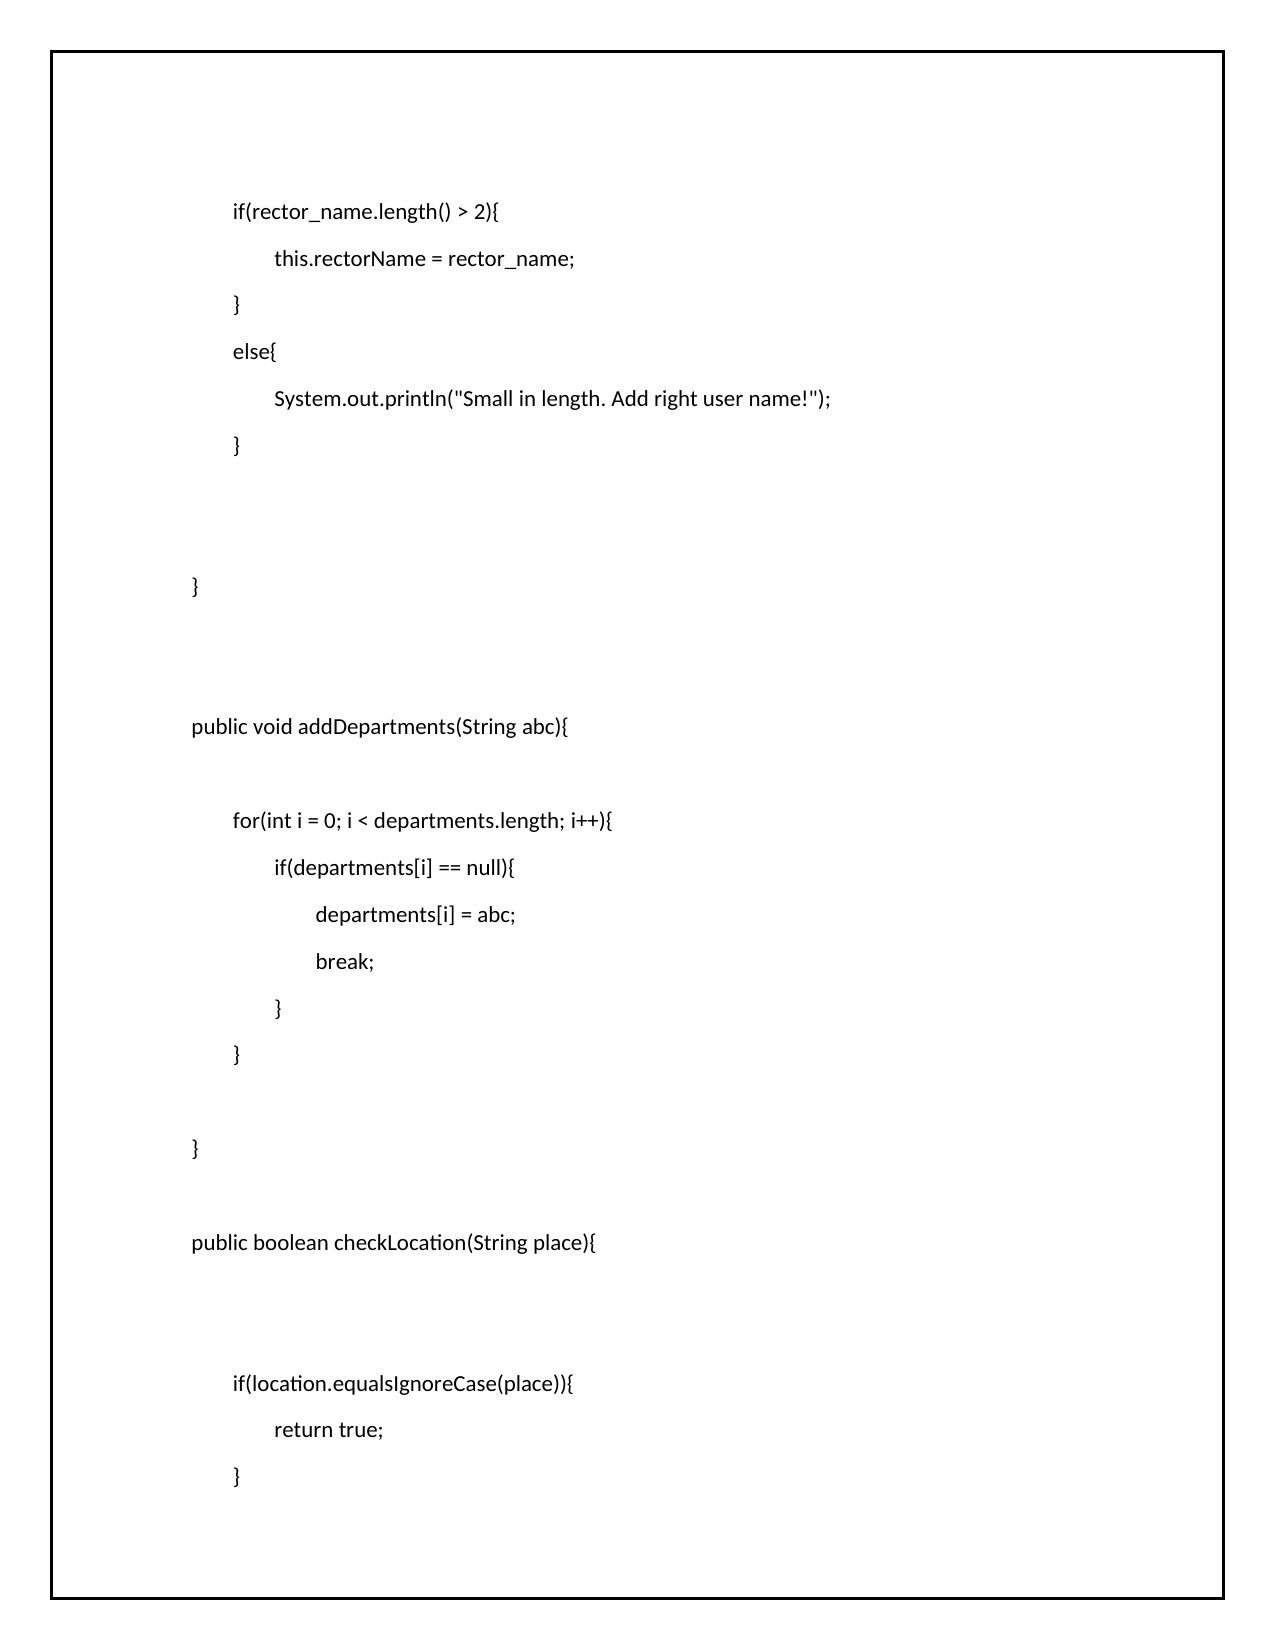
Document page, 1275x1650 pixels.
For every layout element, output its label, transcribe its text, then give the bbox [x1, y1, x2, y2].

text } [150, 291, 1125, 319]
text } [150, 1041, 1125, 1069]
text else{ [150, 337, 1125, 366]
text return true; [150, 1416, 1125, 1444]
text if(departments[i] == null){ [150, 853, 1125, 881]
text } [150, 994, 1125, 1022]
text public boolean checkLocation(String place){ [150, 1228, 1125, 1256]
text for(int i = 0; i < departments.length; i++){ [150, 806, 1125, 834]
text if(rector_name.length() > 2){ [150, 197, 1125, 225]
text } [150, 1462, 1125, 1491]
text this.rectorName = rector_name; [150, 244, 1125, 272]
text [150, 384, 1125, 412]
text } [150, 431, 1125, 459]
text public void addDepartments(String abc){ [150, 712, 1125, 741]
text break; [150, 947, 1125, 975]
text } [150, 1134, 1125, 1162]
text departments[i] = abc; [150, 900, 1125, 928]
text } [150, 572, 1125, 600]
text if(location.equalsIgnoreCase(place)){ [150, 1369, 1125, 1397]
